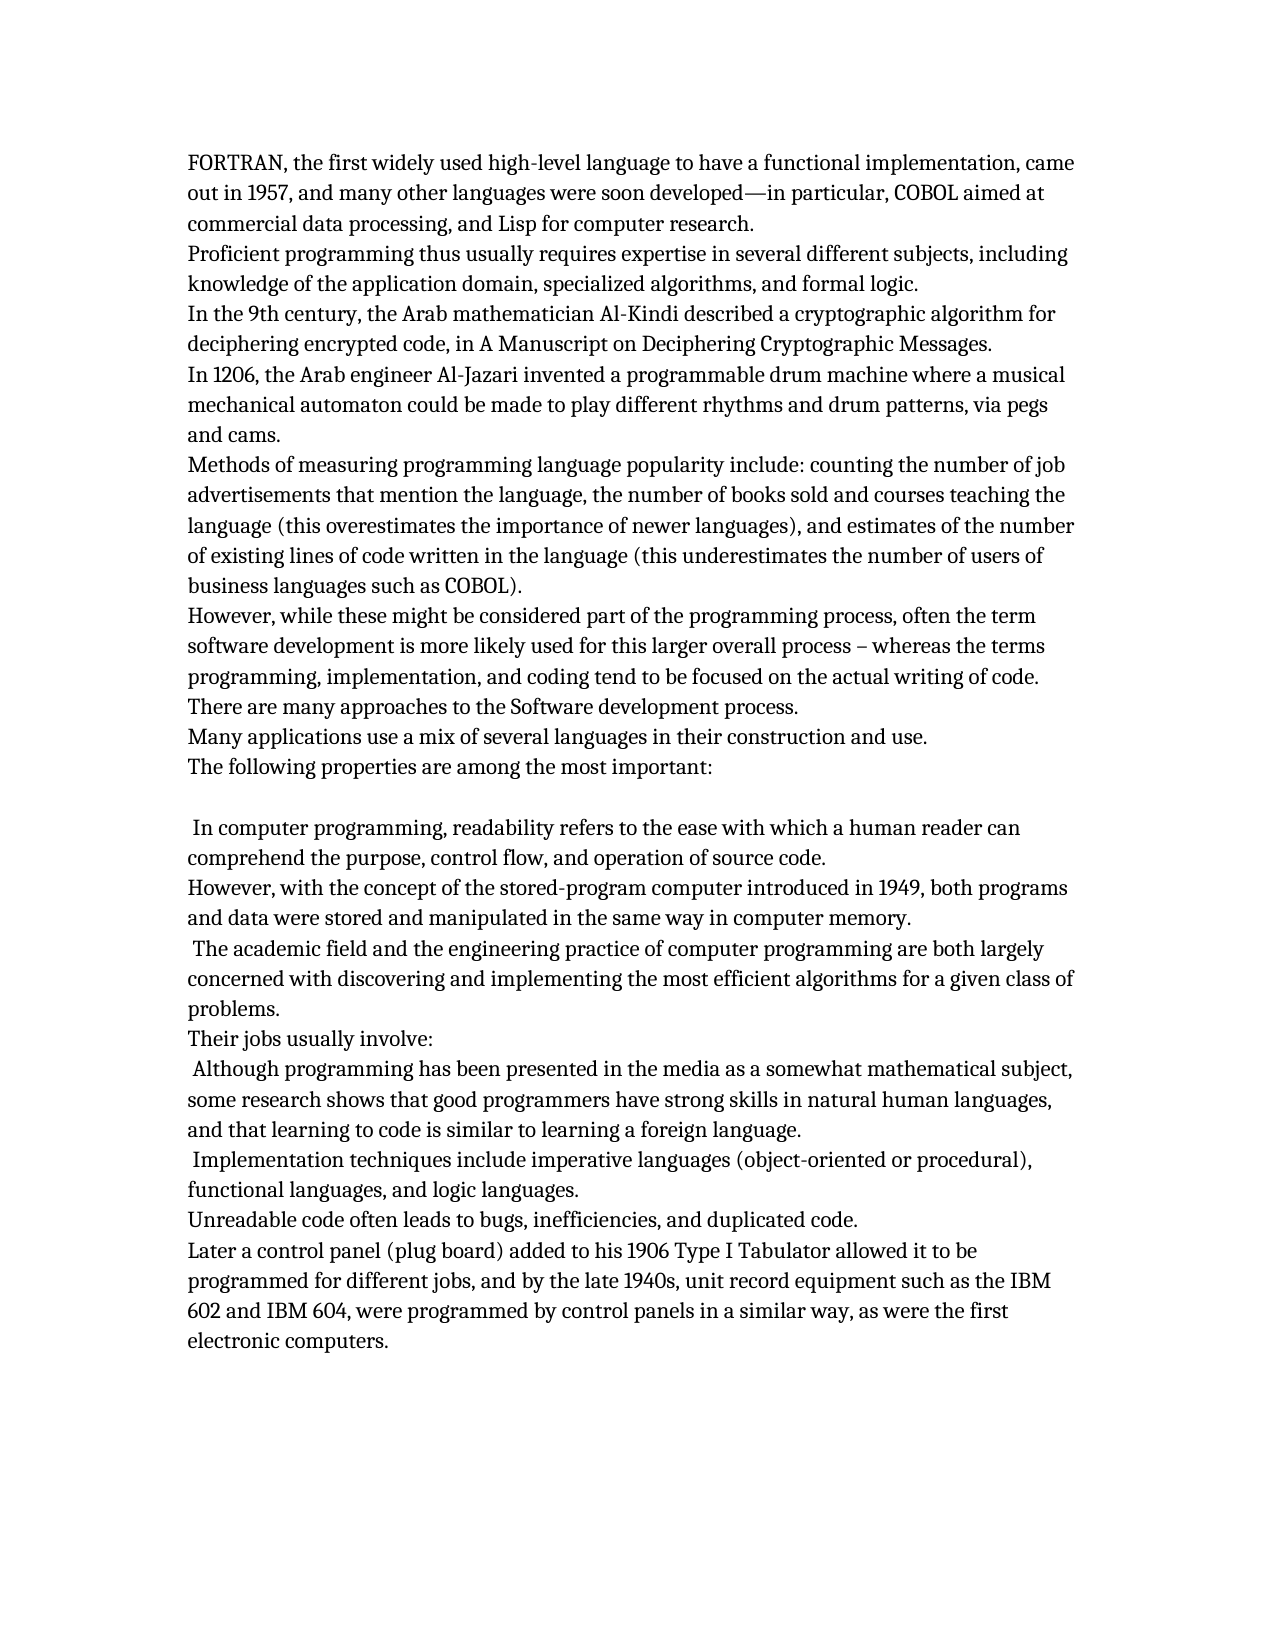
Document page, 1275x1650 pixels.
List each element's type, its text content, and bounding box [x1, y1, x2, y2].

text FORTRAN, the first widely used high-level language to have a functional implementation, came out in 1957, and many other languages were soon developed—in particular, COBOL aimed at commercial data processing, and Lisp for computer research. Proficient programming thus usually requires expertise in several different subjects, including knowledge of the application domain, specialized algorithms, and formal logic. In the 9th century, the Arab mathematician Al-Kindi described a cryptographic algorithm for deciphering encrypted code, in A Manuscript on Deciphering Cryptographic Messages. In 1206, the Arab engineer Al-Jazari invented a programmable drum machine where a musical mechanical automaton could be made to play different rhythms and drum patterns, via pegs and cams. Methods of measuring programming language popularity include: counting the number of job advertisements that mention the language, the number of books sold and courses teaching the language (this overestimates the importance of newer languages), and estimates of the number of existing lines of code written in the language (this underestimates the number of users of business languages such as COBOL). However, while these might be considered part of the programming process, often the term software development is more likely used for this larger overall process – whereas the terms programming, implementation, and coding tend to be focused on the actual writing of code. There are many approaches to the Software development process. Many applications use a mix of several languages in their construction and use. The following properties are among the most important: In computer programming, readability refers to the ease with which a human reader can comprehend the purpose, control flow, and operation of source code. However, with the concept of the stored-program computer introduced in 1949, both programs and data were stored and manipulated in the same way in computer memory. The academic field and the engineering practice of computer programming are both largely concerned with discovering and implementing the most efficient algorithms for a given class of problems. Their jobs usually involve: Although programming has been presented in the media as a somewhat mathematical subject, some research shows that good programmers have strong skills in natural human languages, and that learning to code is similar to learning a foreign language. Implementation techniques include imperative languages (object-oriented or procedural), functional languages, and logic languages. Unreadable code often leads to bugs, inefficiencies, and duplicated code. Later a control panel (plug board) added to his 1906 Type I Tabulator allowed it to be programmed for different jobs, and by the late 1940s, unit record equipment such as the IBM 602 and IBM 604, were programmed by control panels in a similar way, as were the first electronic computers. [187, 150, 1087, 1354]
